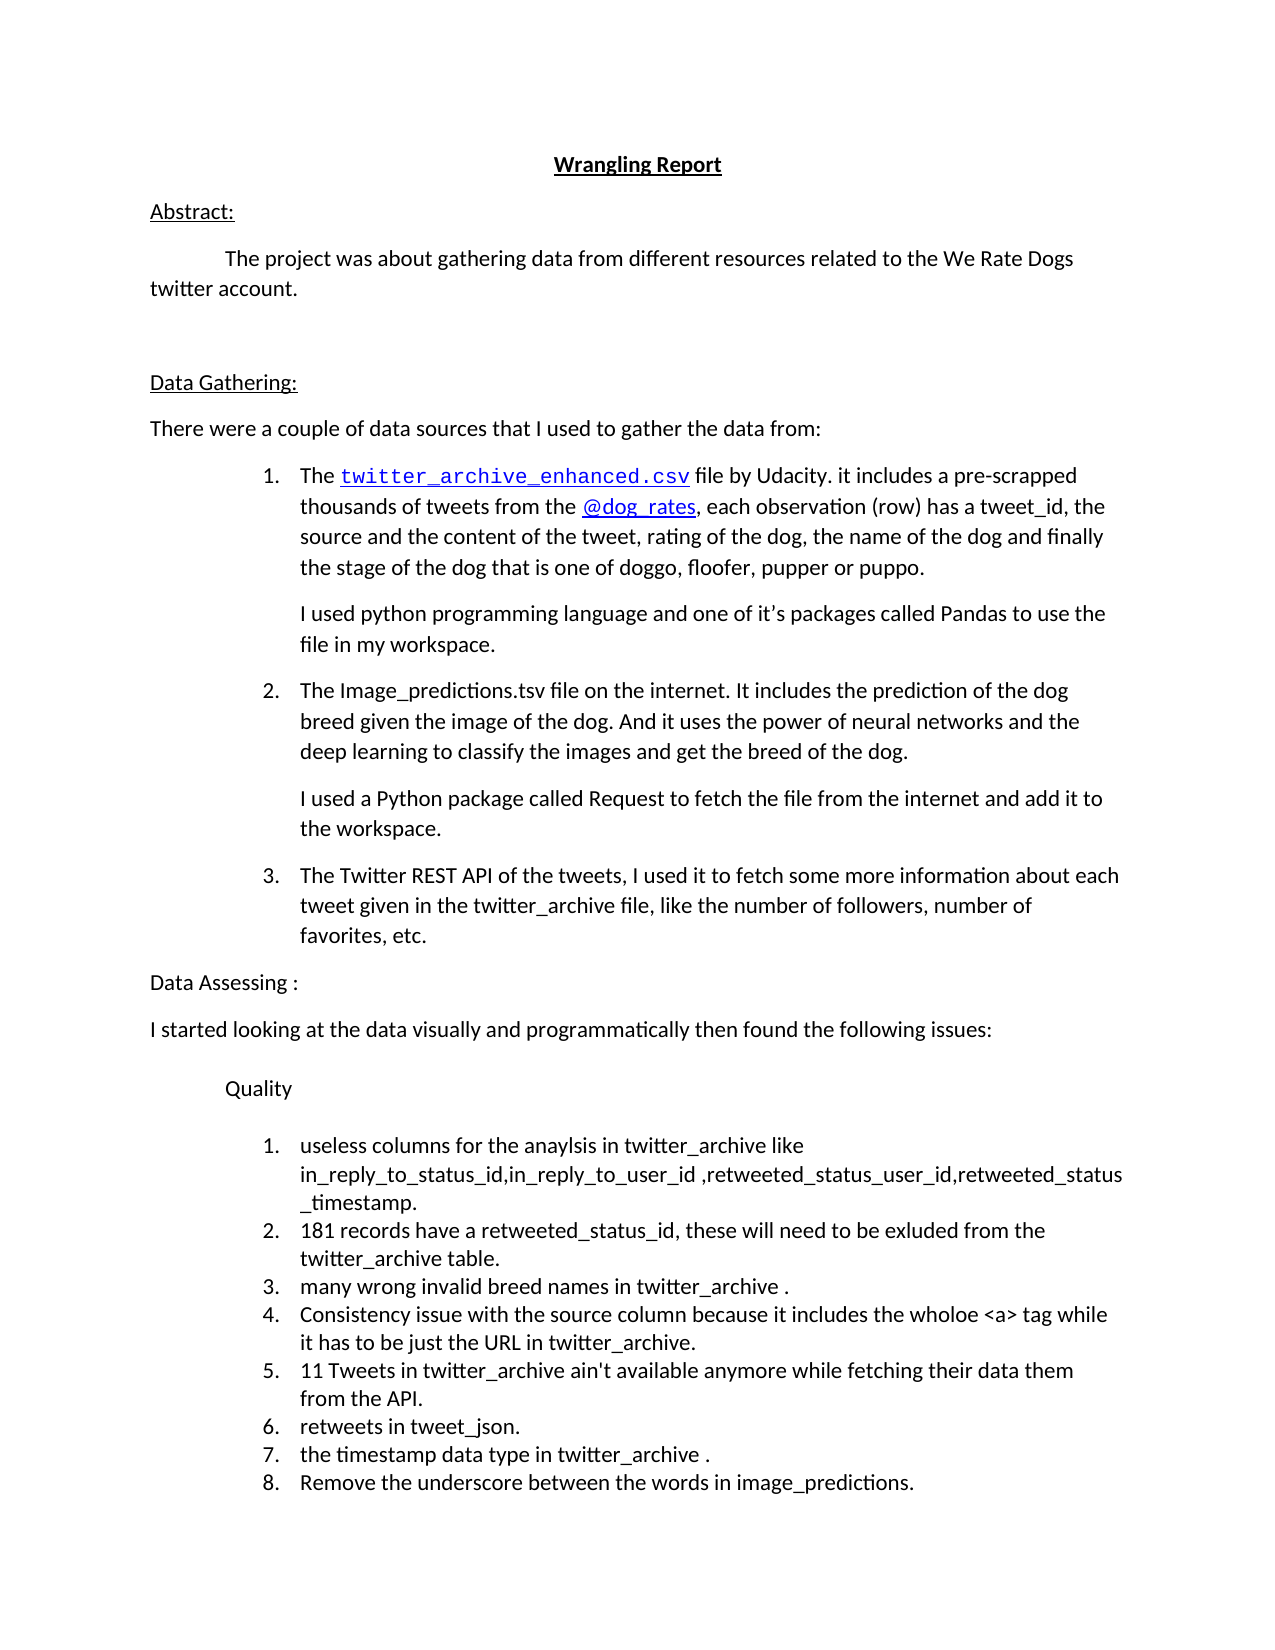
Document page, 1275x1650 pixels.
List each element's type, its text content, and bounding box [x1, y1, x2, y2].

list The Image_predictions.tsv file on the internet. It includes the prediction of the dog breed given the image of the dog. And it uses the power of neural networks and the deep learning to classify the images and get the breed of the dog. [262, 677, 1125, 765]
list Consistency issue with the source column because it includes the wholoe <a> tag while it has to be just the URL in twitter_archive. [262, 1300, 1125, 1356]
text Wrangling Report [150, 150, 1125, 178]
text There were a couple of data sources that I used to gather the data from: [150, 414, 1125, 443]
text I used a Python package called Request to fetch the file from the internet and add it to the workspace. [300, 784, 1125, 842]
text Quality [150, 1074, 1125, 1102]
text I started looking at the data visually and programmatically then found the following issues: [150, 1015, 1125, 1043]
list useless columns for the anaylsis in twitter_archive like in_reply_to_status_id,in_reply_to_user_id ,retweeted_status_user_id,retweeted_status_timestamp. [262, 1132, 1125, 1216]
text Abstract: [150, 197, 1125, 225]
list the timestamp data type in twitter_archive . [262, 1440, 1125, 1468]
list many wrong invalid breed names in twitter_archive . [262, 1272, 1125, 1300]
list The twitter_archive_enhanced.csv file by Udacity. it includes a pre-scrapped thousands of tweets from the @dog_rates, each observation (row) has a tweet_id, the source and the content of the tweet, rating of the dog, the name of the dog and finally the stage of the dog that is one of doggo, floofer, pupper or puppo. [262, 461, 1125, 581]
text The project was about gathering data from different resources related to the We Rate Dogs twitter account. [150, 244, 1125, 302]
text Data Assessing : [150, 968, 1125, 996]
list 181 records have a retweeted_status_id, these will need to be exluded from the twitter_archive table. [262, 1216, 1125, 1272]
list 11 Tweets in twitter_archive ain't available anymore while fetching their data them from the API. [262, 1356, 1125, 1412]
text Data Gathering: [150, 368, 1125, 396]
list retweets in tweet_json. [262, 1412, 1125, 1440]
text I used python programming language and one of it’s packages called Pandas to use the file in my workspace. [300, 599, 1125, 658]
list Remove the underscore between the words in image_predictions. [262, 1468, 1125, 1496]
list The Twitter REST API of the tweets, I used it to fetch some more information about each tweet given in the twitter_archive file, like the number of followers, number of favorites, etc. [262, 861, 1125, 949]
